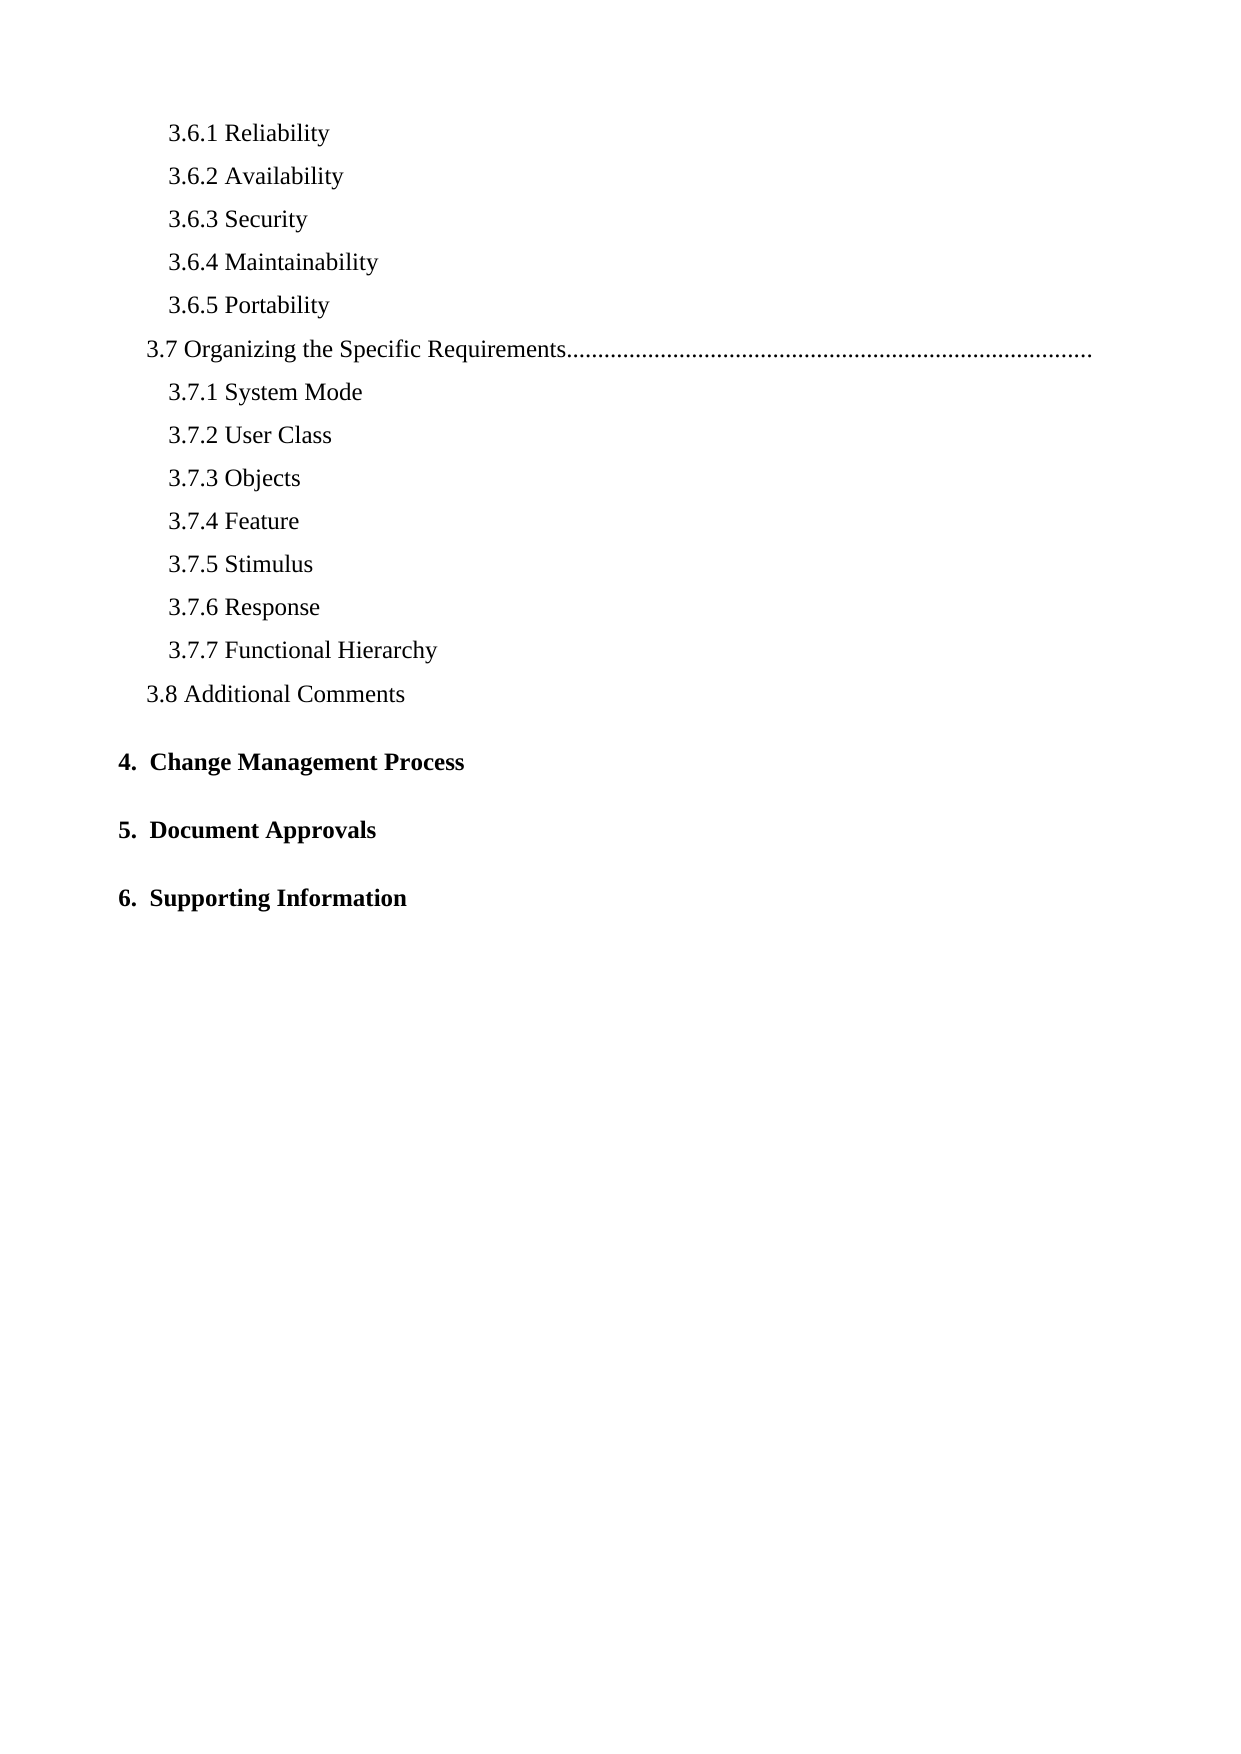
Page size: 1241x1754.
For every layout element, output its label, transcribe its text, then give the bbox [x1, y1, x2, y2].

text 3.6.2 Availability [168, 161, 1047, 190]
text 3.7.4 Feature [168, 506, 1047, 535]
text 3.6.3 Security [168, 204, 1047, 233]
text 5. Document Approvals [118, 815, 1122, 844]
text 3.7.3 Objects [168, 463, 1047, 492]
text 3.6.1 Reliability [168, 118, 1047, 147]
text 3.7.5 Stimulus [168, 549, 1047, 578]
text 3.7.6 Response [168, 592, 1047, 621]
text 3.6.4 Maintainability [168, 247, 1047, 276]
text 3.7 Organizing the Specific Requirements [146, 334, 1122, 362]
text 6. Supporting Information [118, 883, 1122, 912]
text 3.8 Additional Comments [146, 679, 1122, 707]
text 3.7.2 User Class [168, 420, 1047, 449]
text 3.7.7 Functional Hierarchy [168, 636, 1047, 664]
text 3.6.5 Portability [168, 291, 1047, 319]
text 3.7.1 System Mode [168, 377, 1047, 406]
text 4. Change Management Process [118, 747, 1122, 776]
